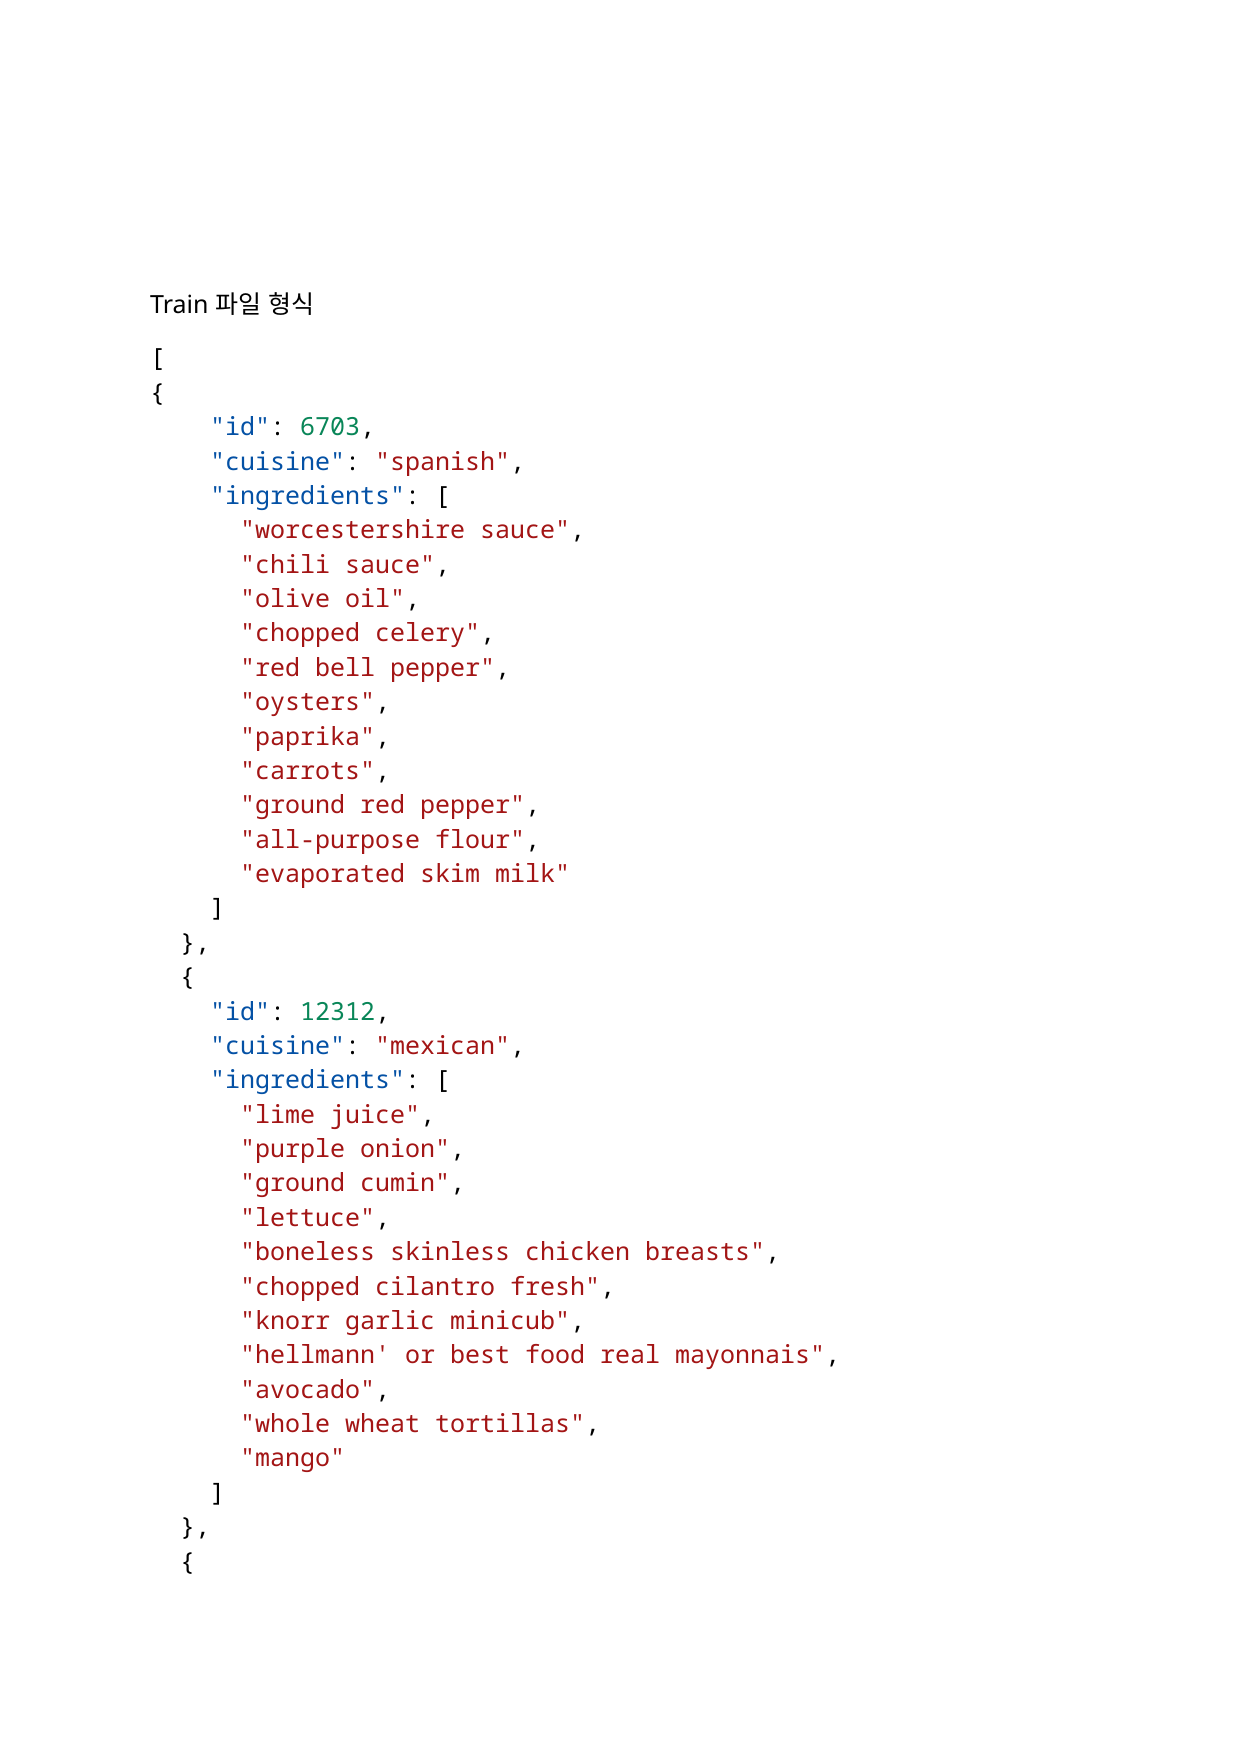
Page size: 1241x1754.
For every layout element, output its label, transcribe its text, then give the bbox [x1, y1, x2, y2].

text "boneless skinless chicken breasts", [150, 1233, 1090, 1268]
text "knorr garlic minicub", [150, 1302, 1090, 1337]
text "lime juice", [150, 1096, 1090, 1130]
text "whole wheat tortillas", [150, 1405, 1090, 1440]
text "worcestershire sauce", [150, 512, 1090, 546]
text "all-purpose flour", [150, 821, 1090, 855]
text "avocado", [150, 1371, 1090, 1405]
text "cuisine": "mexican", [150, 1027, 1090, 1062]
text "lettuce", [150, 1199, 1090, 1233]
text "chopped celery", [150, 615, 1090, 649]
text "purple onion", [150, 1130, 1090, 1165]
text Train 파일 형식 [150, 284, 1090, 320]
text ] [150, 1474, 1090, 1508]
text "olive oil", [150, 580, 1090, 615]
text "id": 12312, [150, 993, 1090, 1027]
text "cuisine": "spanish", [150, 443, 1090, 477]
text }, [150, 1508, 1090, 1543]
text "chili sauce", [150, 546, 1090, 580]
text { [150, 958, 1090, 993]
text { [150, 1543, 1090, 1577]
text }, [150, 924, 1090, 958]
text ] [150, 890, 1090, 924]
text "id": 6703, [150, 408, 1090, 443]
text [ [150, 340, 1090, 374]
text "ground red pepper", [150, 787, 1090, 821]
text "oysters", [150, 683, 1090, 718]
text "ingredients": [ [150, 477, 1090, 512]
text "ingredients": [ [150, 1062, 1090, 1096]
text "mango" [150, 1440, 1090, 1474]
text "carrots", [150, 752, 1090, 787]
text "ground cumin", [150, 1165, 1090, 1199]
text "red bell pepper", [150, 649, 1090, 683]
text { [150, 374, 1090, 408]
text "hellmann' or best food real mayonnais", [150, 1337, 1090, 1371]
text "paprika", [150, 718, 1090, 752]
text "chopped cilantro fresh", [150, 1268, 1090, 1302]
text "evaporated skim milk" [150, 855, 1090, 890]
